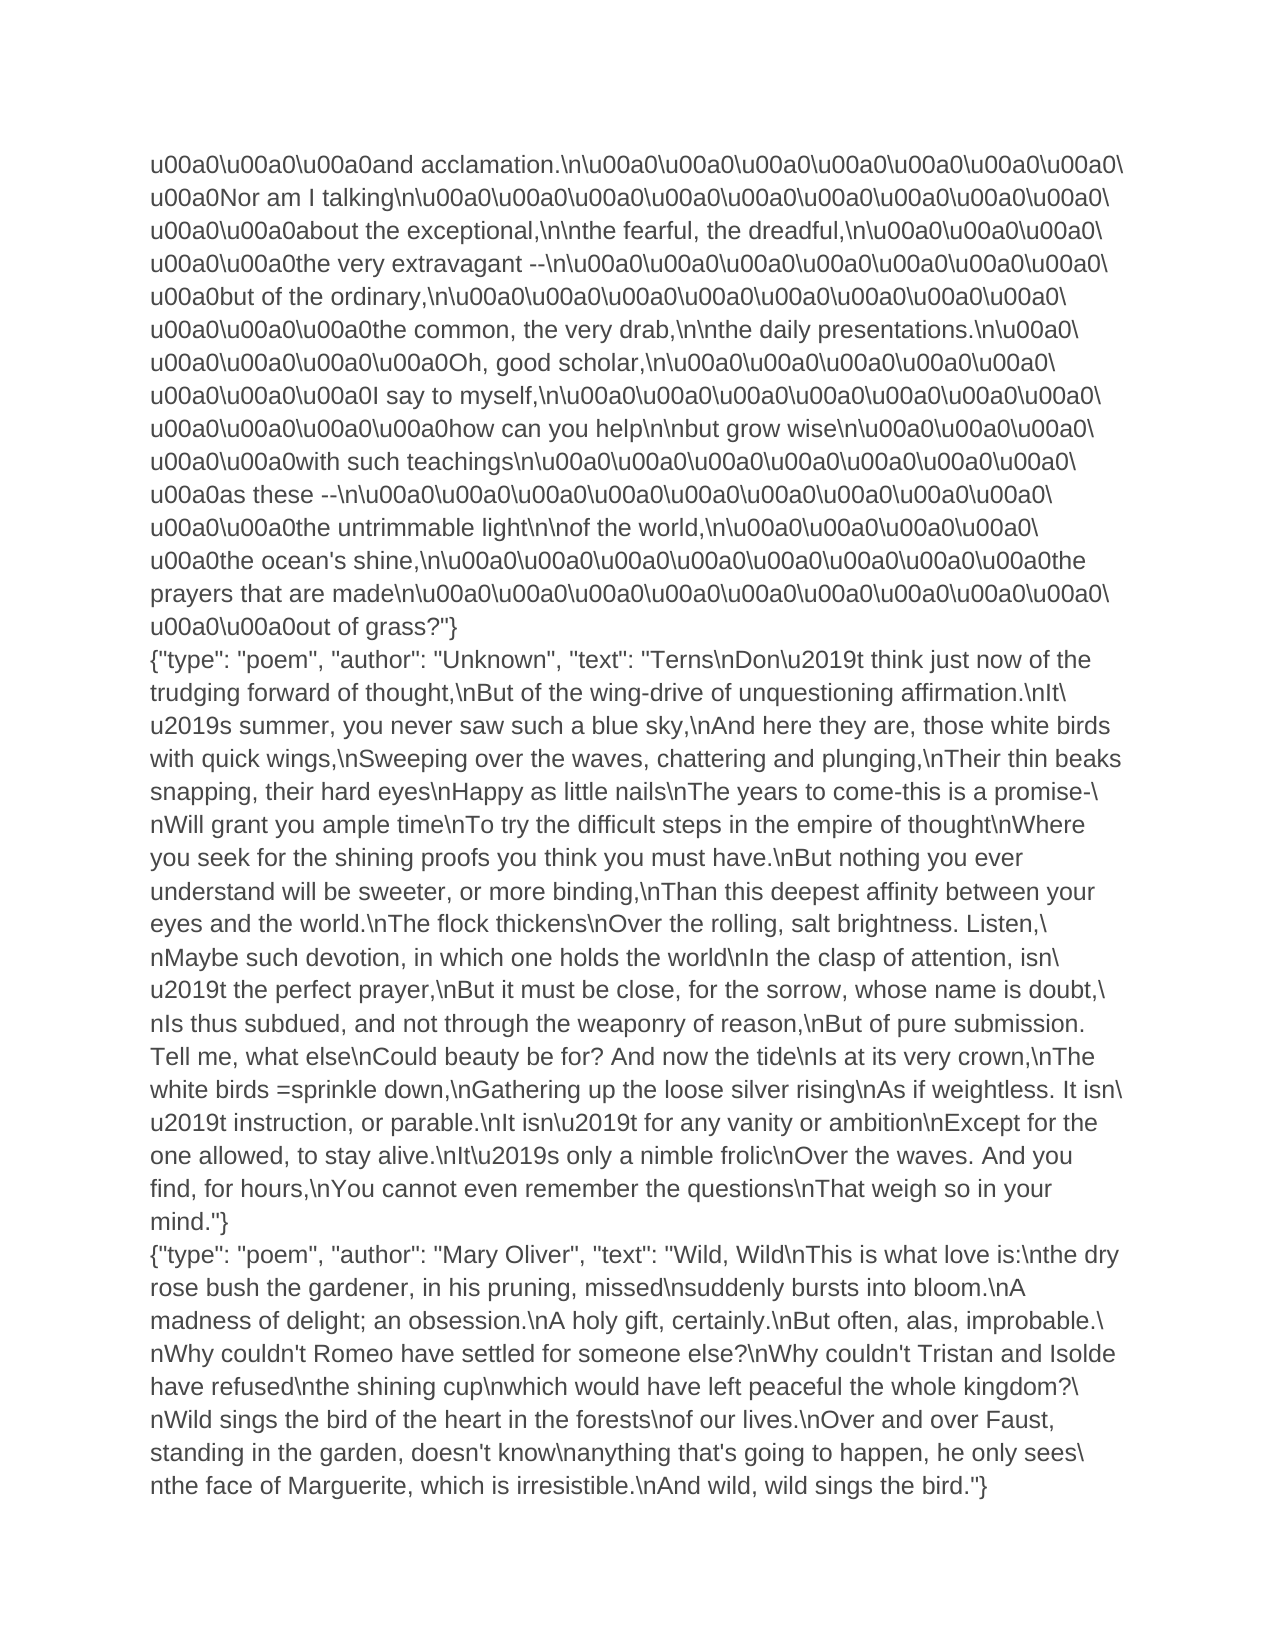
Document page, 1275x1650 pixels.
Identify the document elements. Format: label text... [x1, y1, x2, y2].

text {"type": "poem", "author": "Unknown", "text": "Terns\nDon\u2019t think just now of the trudging forward of thought,\nBut of the wing-drive of unquestioning affirmation.\nIt\u2019s summer, you never saw such a blue sky,\nAnd here they are, those white birds with quick wings,\nSweeping over the waves, chattering and plunging,\nTheir thin beaks snapping, their hard eyes\nHappy as little nails\nThe years to come-this is a promise-\nWill grant you ample time\nTo try the difficult steps in the empire of thought\nWhere you seek for the shining proofs you think you must have.\nBut nothing you ever understand will be sweeter, or more binding,\nThan this deepest affinity between your eyes and the world.\nThe flock thickens\nOver the rolling, salt brightness. Listen,\nMaybe such devotion, in which one holds the world\nIn the clasp of attention, isn\u2019t the perfect prayer,\nBut it must be close, for the sorrow, whose name is doubt,\nIs thus subdued, and not through the weaponry of reason,\nBut of pure submission. Tell me, what else\nCould beauty be for? And now the tide\nIs at its very crown,\nThe white birds =sprinkle down,\nGathering up the loose silver rising\nAs if weightless. It isn\u2019t instruction, or parable.\nIt isn\u2019t for any vanity or ambition\nExcept for the one allowed, to stay alive.\nIt\u2019s only a nimble frolic\nOver the waves. And you find, for hours,\nYou cannot even remember the questions\nThat weigh so in your mind."} [150, 645, 1125, 1235]
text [150, 179, 1125, 641]
text {"type": "poem", "author": "Mary Oliver", "text": "Wild, Wild\nThis is what love is:\nthe dry rose bush the gardener, in his pruning, missed\nsuddenly bursts into bloom.\nA madness of delight; an obsession.\nA holy gift, certainly.\nBut often, alas, improbable.\nWhy couldn't Romeo have settled for someone else?\nWhy couldn't Tristan and Isolde have refused\nthe shining cup\nwhich would have left peaceful the whole kingdom?\nWild sings the bird of the heart in the forests\nof our lives.\nOver and over Faust, standing in the garden, doesn't know\nanything that's going to happen, he only sees\nthe face of Marguerite, which is irresistible.\nAnd wild, wild sings the bird."} [150, 1240, 1125, 1499]
